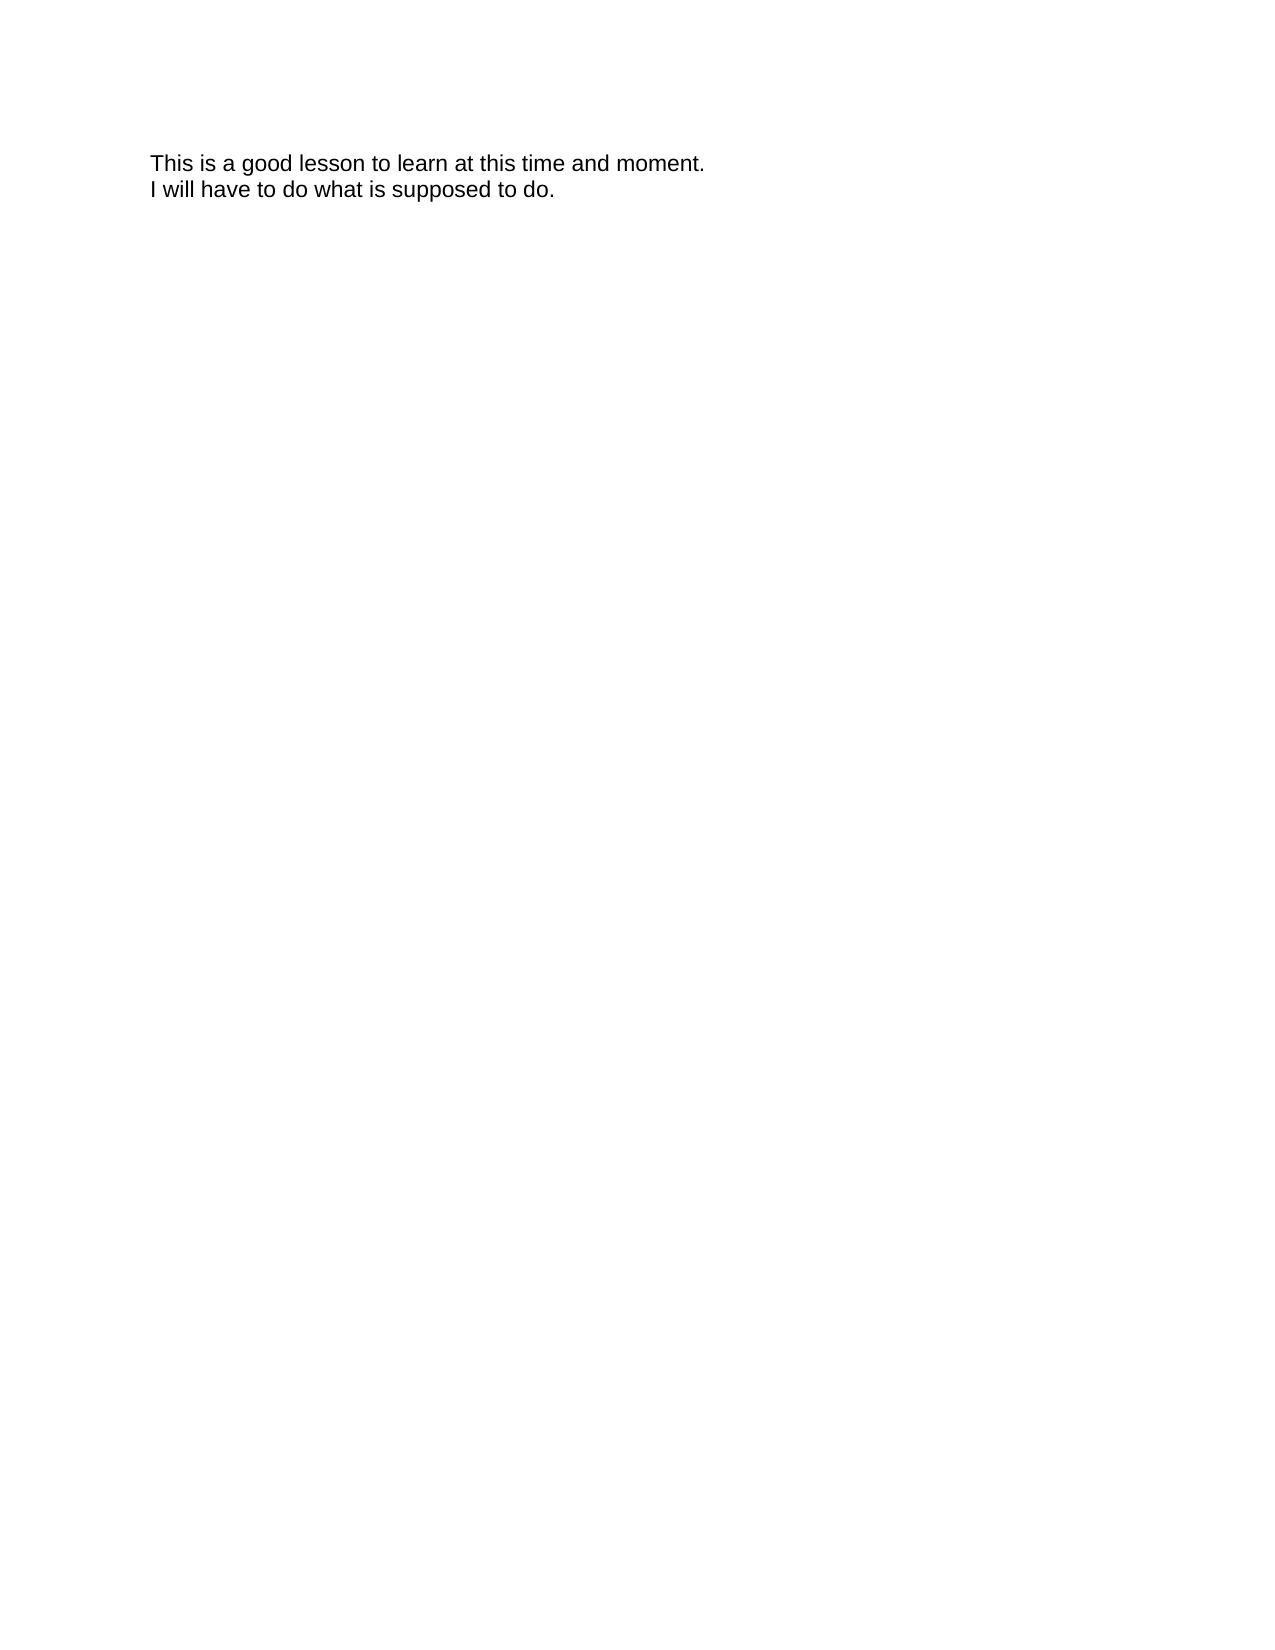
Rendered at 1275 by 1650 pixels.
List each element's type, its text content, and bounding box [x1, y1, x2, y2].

text I will have to do what is supposed to do. [150, 176, 1125, 203]
text This is a good lesson to learn at this time and moment. [150, 150, 1125, 176]
